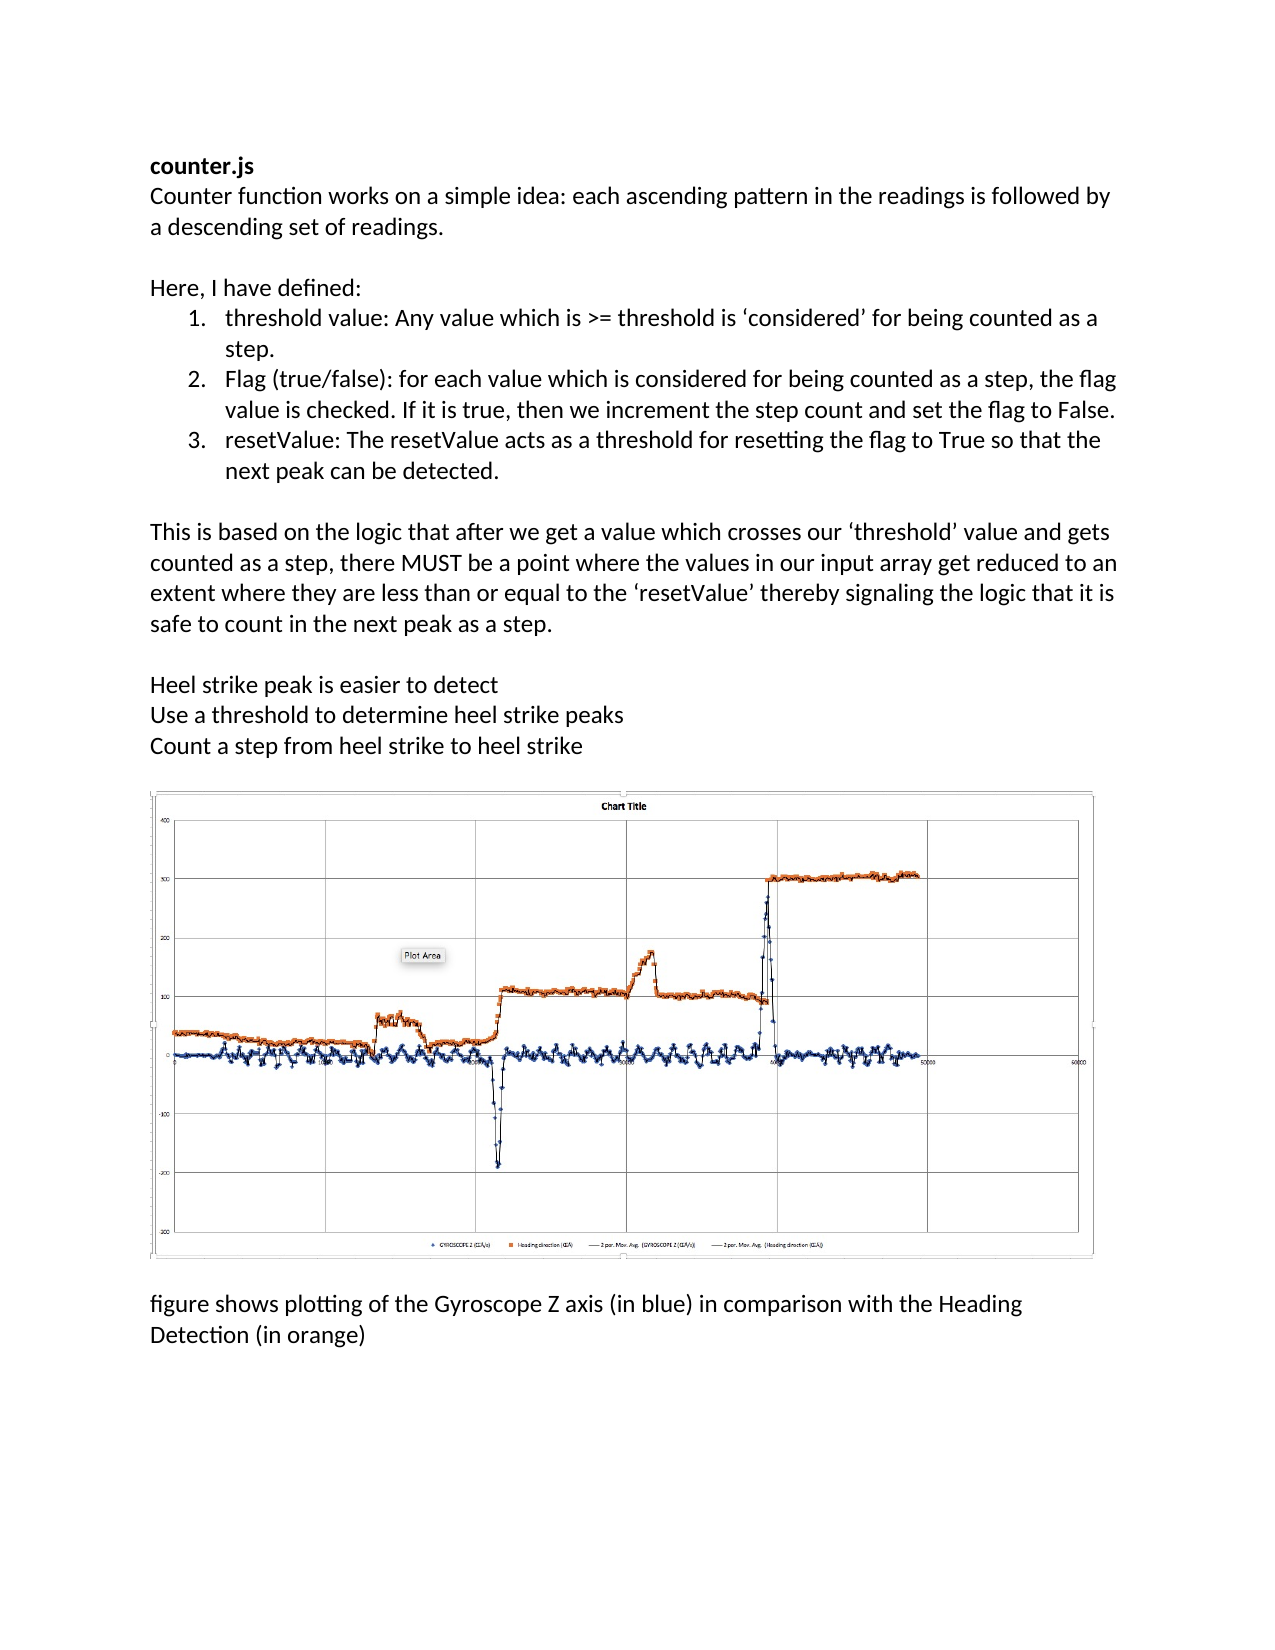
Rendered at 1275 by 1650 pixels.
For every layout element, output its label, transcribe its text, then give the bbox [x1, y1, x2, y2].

text Here, I have defined: [150, 272, 1125, 303]
text Count a step from heel strike to heel strike [150, 730, 1125, 760]
text Counter function works on a simple idea: each ascending pattern in the readings is followed by a descending set of readings. [150, 181, 1125, 242]
text counter.js [150, 150, 1125, 181]
text This is based on the logic that after we get a value which crosses our ‘threshold’ value and gets counted as a step, there MUST be a point where the values in our input array get reduced to an extent where they are less than or equal to the ‘resetValue’ thereby signaling the logic that it is safe to count in the next peak as a step. [150, 516, 1125, 638]
picture [150, 791, 1096, 1259]
list resetValue: The resetValue acts as a threshold for resetting the flag to True so that the next peak can be detected. [187, 425, 1125, 486]
text Heel strike peak is easier to detect [150, 669, 1125, 699]
list Flag (true/false): for each value which is considered for being counted as a step, the flag value is checked. If it is true, then we increment the step count and set the flag to False. [187, 364, 1125, 425]
list threshold value: Any value which is >= threshold is ‘considered’ for being counted as a step. [187, 303, 1125, 364]
text figure shows plotting of the Gyroscope Z axis (in blue) in comparison with the Heading Detection (in orange) [150, 1289, 1125, 1350]
text Use a threshold to determine heel strike peaks [150, 699, 1125, 730]
